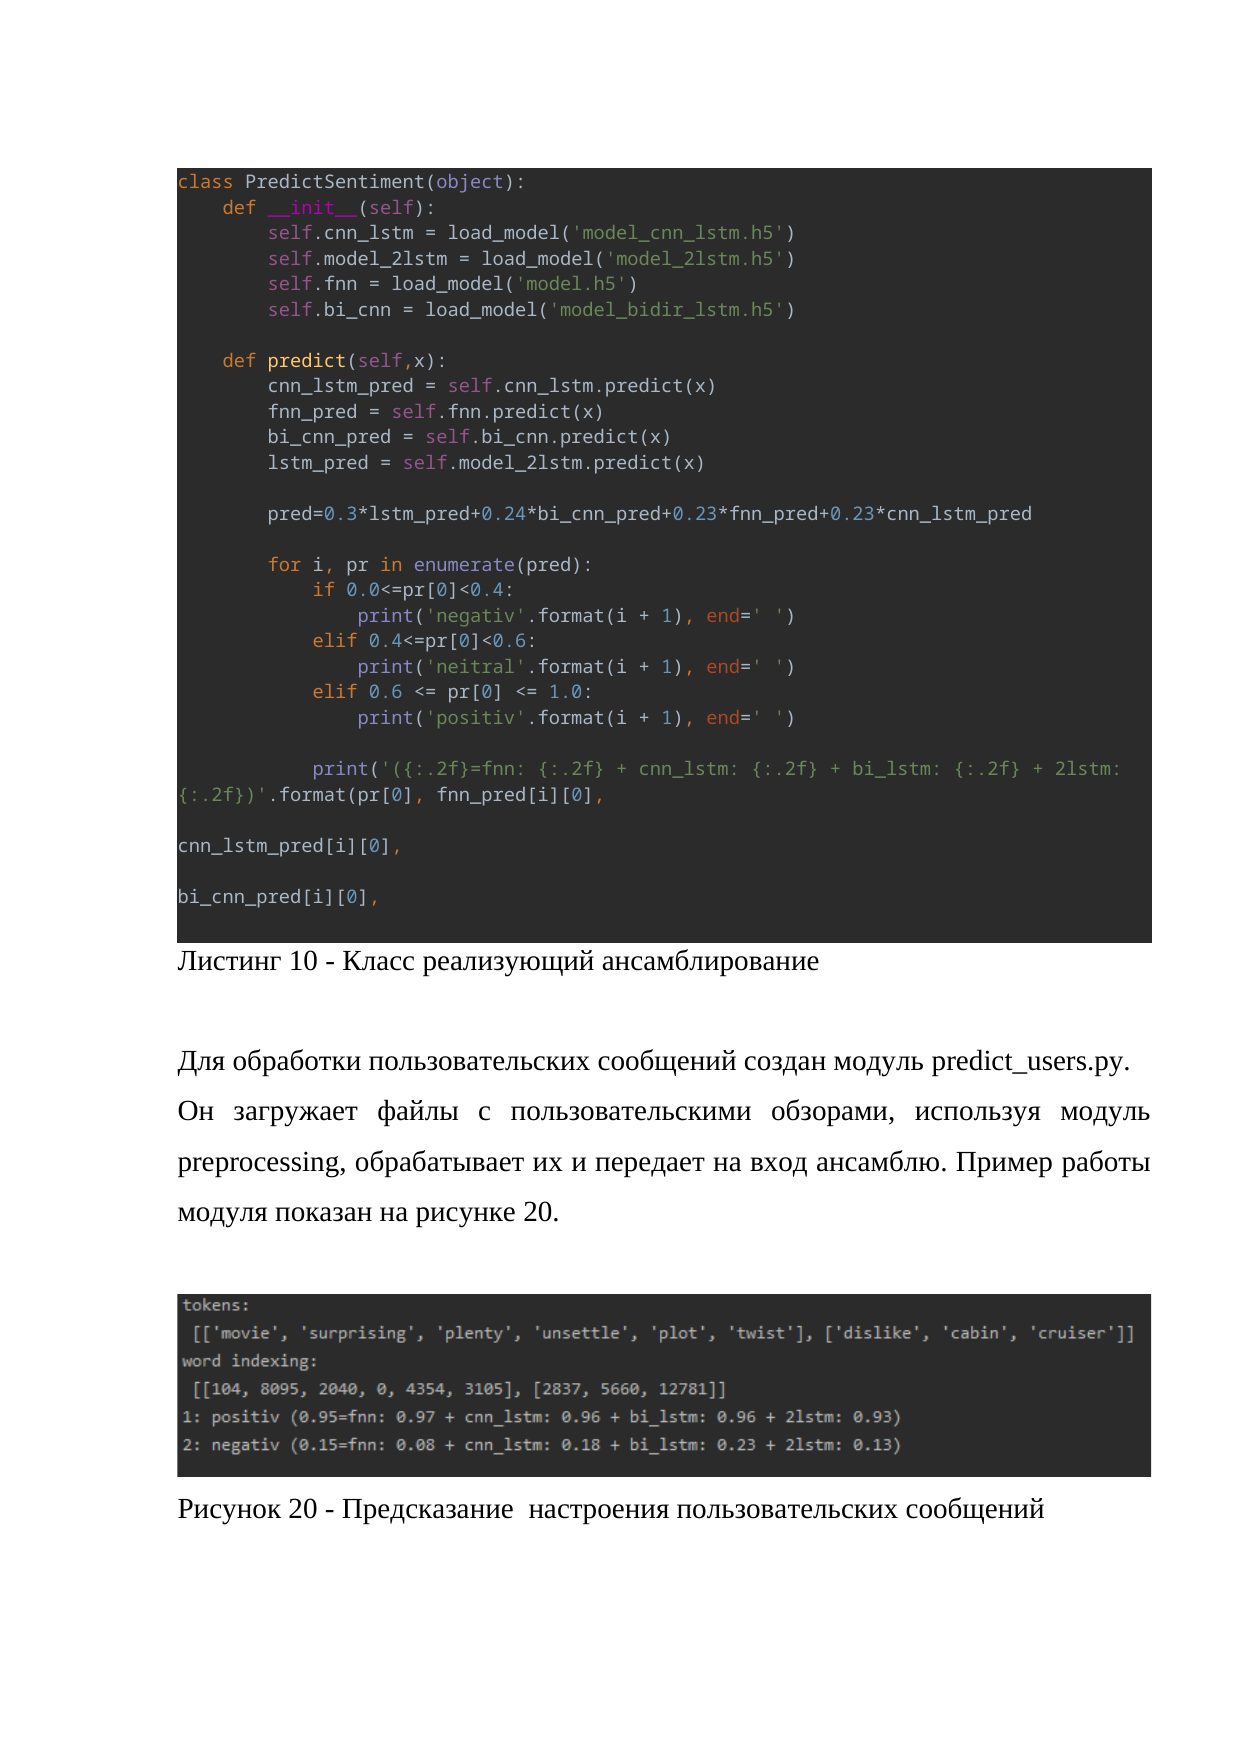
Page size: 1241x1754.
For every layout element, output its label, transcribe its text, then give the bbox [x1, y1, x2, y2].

text Он загружает файлы с пользовательскими обзорами, используя модуль preprocessing, обрабатывает их и передает на вход ансамблю. Пример работы модуля показан на рисунке 20. [177, 1093, 1152, 1228]
text class PredictSentiment(object): def __init__(self): self.cnn_lstm = load_model('model_cnn_lstm.h5') self.model_2lstm = load_model('model_2lstm.h5') self.fnn = load_model('model.h5') self.bi_cnn = load_model('model_bidir_lstm.h5') def predict(self,x): cnn_lstm_pred = self.cnn_lstm.predict(x) fnn_pred = self.fnn.predict(x) bi_cnn_pred = self.bi_cnn.predict(x) lstm_pred = self.model_2lstm.predict(x) pred=0.3*lstm_pred+0.24*bi_cnn_pred+0.23*fnn_pred+0.23*cnn_lstm_pred for i, pr in enumerate(pred): if 0.0<=pr[0]<0.4: print('negativ'.format(i + 1), end=' ') elif 0.4<=pr[0]<0.6: print('neitral'.format(i + 1), end=' ') elif 0.6 <= pr[0] <= 1.0: print('positiv'.format(i + 1), end=' ') print('({:.2f}=fnn: {:.2f} + cnn_lstm: {:.2f} + bi_lstm: {:.2f} + 2lstm: {:.2f})'.format(pr[0], fnn_pred[i][0], cnn_lstm_pred[i][0], bi_cnn_pred[i][0], [177, 168, 1152, 943]
picture [177, 1294, 1152, 1477]
text Листинг 10 - Класс реализующий ансамблирование [177, 943, 1152, 976]
text Для обработки пользовательских сообщений создан модуль predict_users.py. [177, 1043, 1152, 1077]
text Рисунок 20 - Предсказание настроения пользовательских сообщений [177, 1491, 1152, 1524]
